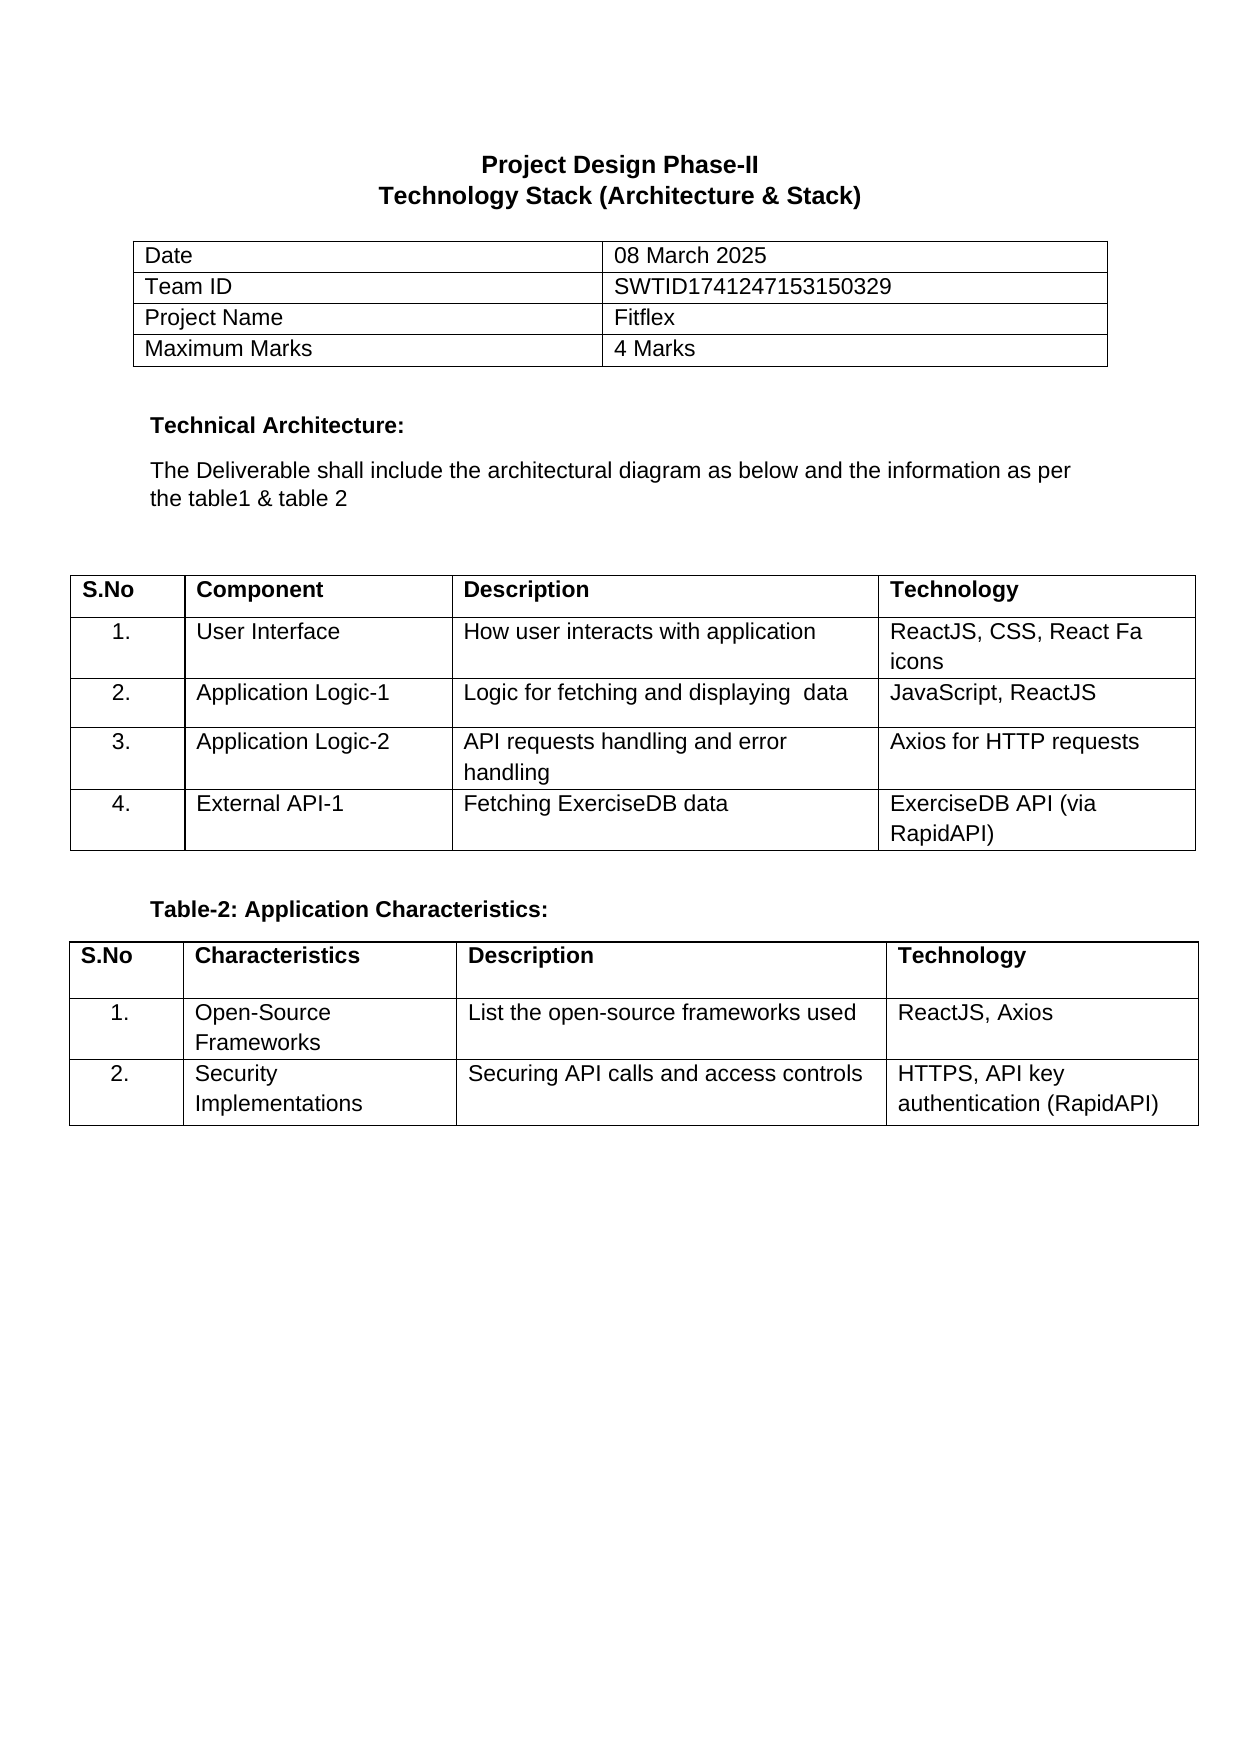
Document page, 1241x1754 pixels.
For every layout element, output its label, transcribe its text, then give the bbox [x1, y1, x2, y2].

table_cell Axios for HTTP requests [879, 728, 1195, 789]
table_header Characteristics [184, 943, 456, 998]
table_cell ReactJS, Axios [887, 999, 1198, 1059]
table_cell [71, 790, 184, 850]
table_cell Project Name [134, 304, 602, 334]
table_cell Maximum Marks [134, 335, 602, 366]
text Project Design Phase-II [150, 150, 1090, 179]
table_cell [71, 679, 184, 727]
table_header Date [134, 242, 602, 272]
text Table-2: Application Characteristics: [150, 896, 1090, 923]
table_cell [70, 1060, 183, 1125]
table_cell [70, 999, 183, 1059]
table_cell [71, 728, 184, 789]
table_cell Security Implementations [184, 1060, 456, 1125]
text Technology Stack (Architecture & Stack) [150, 181, 1090, 210]
table_cell 4 Marks [603, 335, 1107, 366]
table_cell ExerciseDB API (via RapidAPI) [879, 790, 1195, 850]
table_cell Open-Source Frameworks [184, 999, 456, 1059]
table_cell ReactJS, CSS, React Fa icons [879, 618, 1195, 678]
table_header 08 March 2025 [603, 242, 1107, 272]
table_cell Application Logic-2 [186, 728, 452, 789]
text The Deliverable shall include the architectural diagram as below and the information as per the table1 & table 2 [150, 457, 1090, 512]
table_header Description [457, 943, 886, 998]
text Technical Architecture: [150, 412, 1090, 438]
table_header S.No [70, 943, 183, 998]
table_header Component [186, 576, 452, 617]
table_cell User Interface [186, 618, 452, 678]
table_cell Fetching ExerciseDB data [453, 790, 878, 850]
table_cell Logic for fetching and displaying data [453, 679, 878, 727]
table_cell Securing API calls and access controls [457, 1060, 886, 1125]
table_cell How user interacts with application [453, 618, 878, 678]
table_header S.No [71, 576, 184, 617]
table_cell API requests handling and error handling [453, 728, 878, 789]
table_cell Fitflex [603, 304, 1107, 334]
table_header Technology [879, 576, 1195, 617]
table_cell [71, 618, 184, 678]
table_cell Team ID [134, 273, 602, 303]
table_cell SWTID1741247153150329 [603, 273, 1107, 303]
table_header Technology [887, 943, 1198, 998]
table_cell JavaScript, ReactJS [879, 679, 1195, 727]
table_cell External API-1 [186, 790, 452, 850]
table_cell HTTPS, API key authentication (RapidAPI) [887, 1060, 1198, 1125]
table_cell Application Logic-1 [186, 679, 452, 727]
table_cell List the open-source frameworks used [457, 999, 886, 1059]
table_header Description [453, 576, 878, 617]
